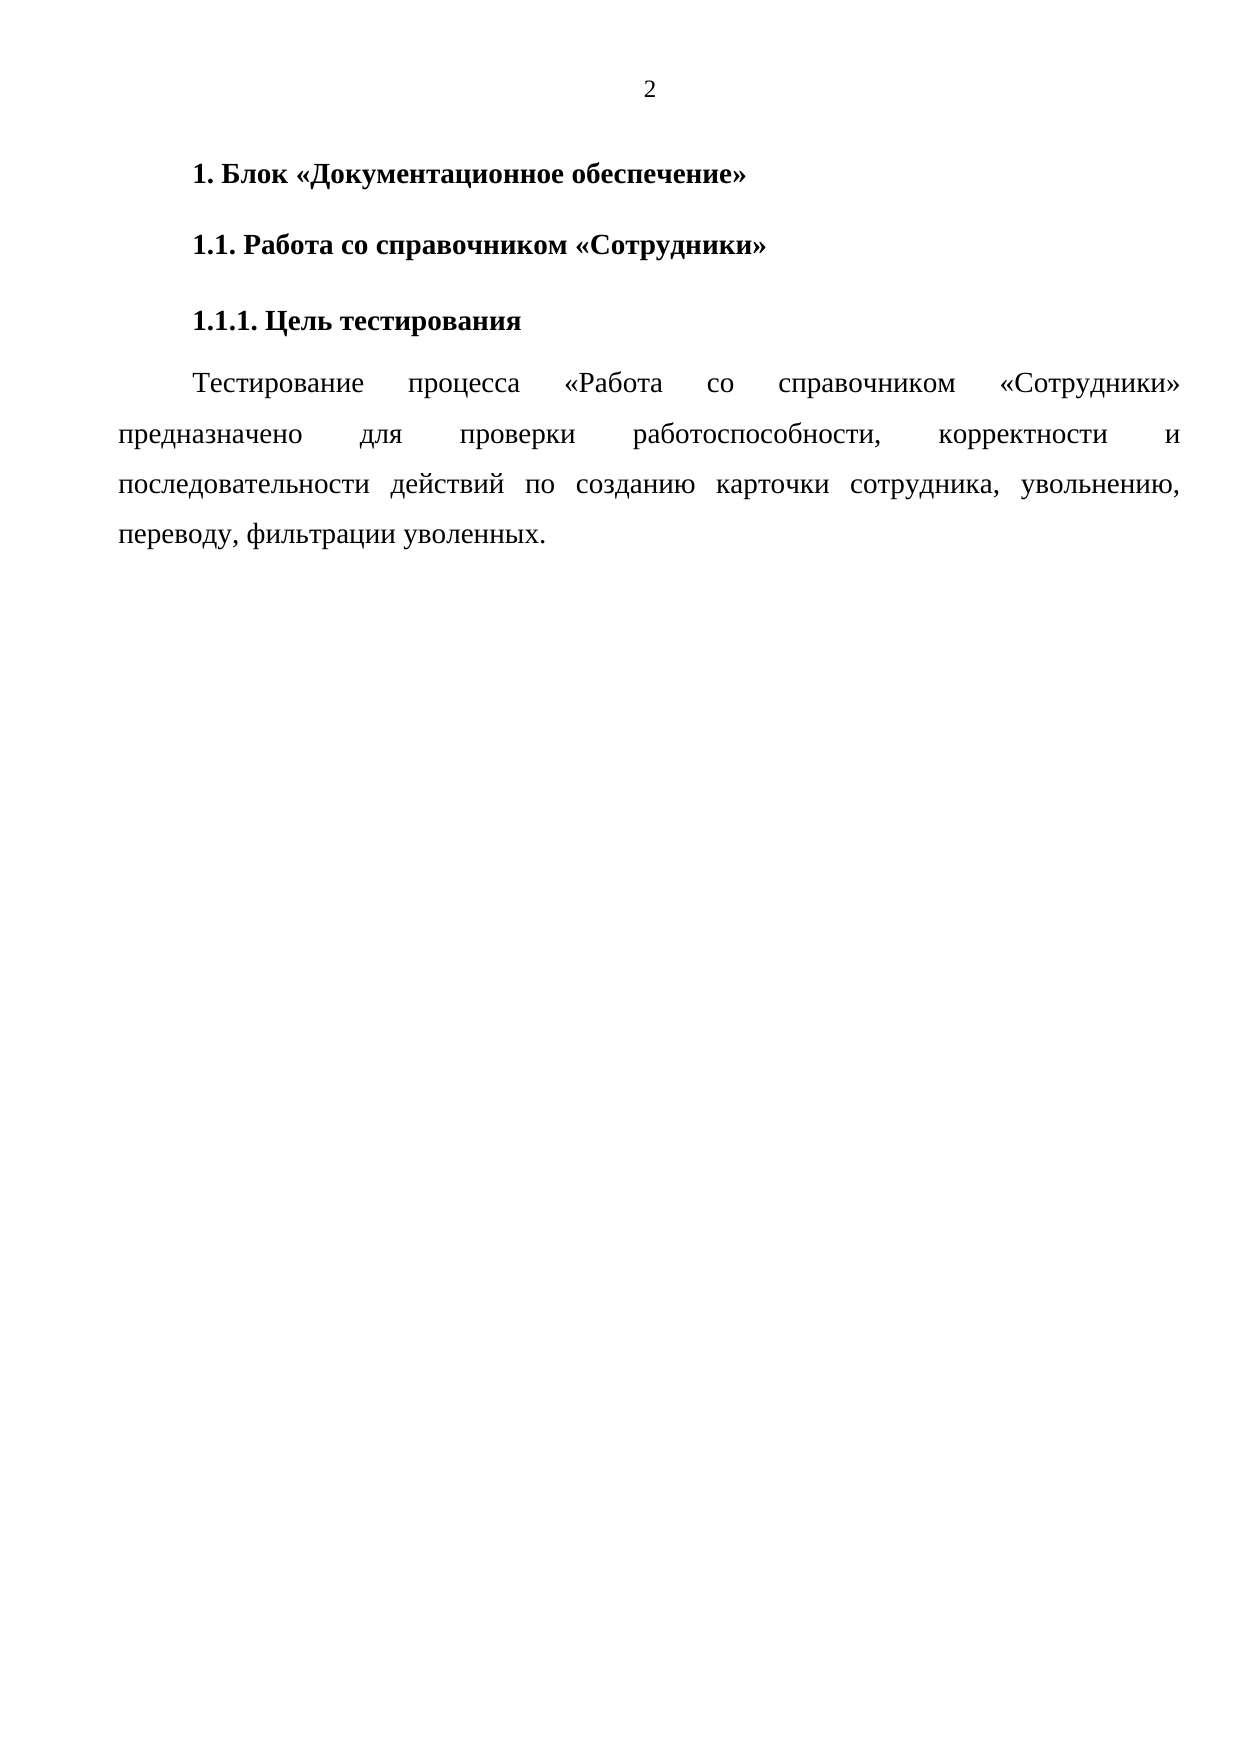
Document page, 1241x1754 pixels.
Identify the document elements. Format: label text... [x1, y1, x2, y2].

subtitle Цель тестирования [118, 303, 1181, 336]
subtitle Блок «Документационное обеспечение» [192, 156, 1181, 190]
text Тестирование процесса «Работа со справочником «Сотрудники» предназначено для проверки работоспособности, корректности и последовательности действий по созданию карточки сотрудника, увольнению, переводу, фильтрации уволенных. [118, 366, 1181, 550]
subtitle Работа со справочником «Сотрудники» [192, 227, 1181, 261]
